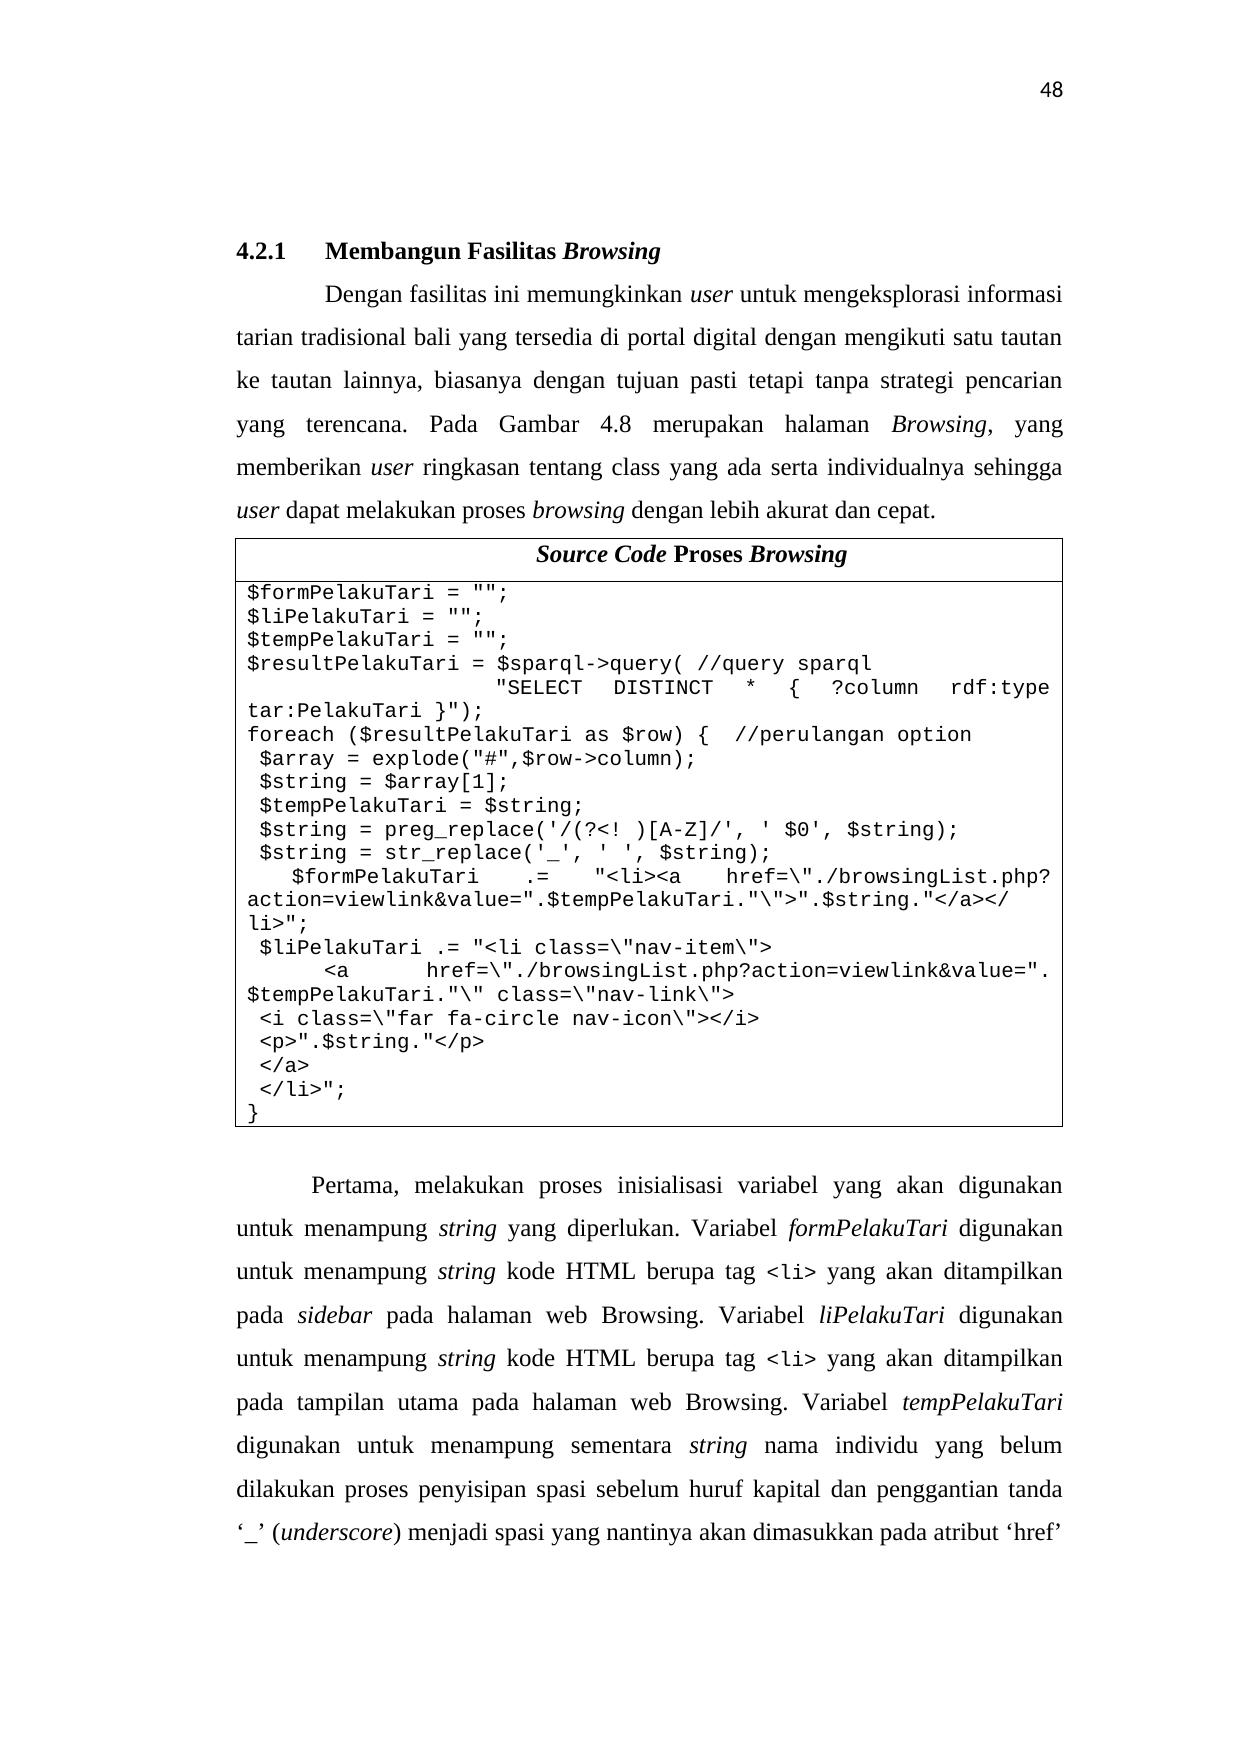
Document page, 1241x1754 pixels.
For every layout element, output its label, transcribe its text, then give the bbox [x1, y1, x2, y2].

table_cell $formPelakuTari = ""; $liPelakuTari = ""; $tempPelakuTari = ""; $resultPelakuTari = $sparql->query( //query sparql "SELECT DISTINCT * { ?column rdf:type tar:PelakuTari }"); foreach ($resultPelakuTari as $row) { //perulangan option $array = explode("#",$row->column); $string = $array[1]; $tempPelakuTari = $string; $string = preg_replace('/(?<! )[A-Z]/', ' $0', $string); $string = str_replace('_', ' ', $string); $formPelakuTari .= "<li><a href=\"./browsingList.php?action=viewlink&value=".$tempPelakuTari."\">".$string."</a></li>"; $liPelakuTari .= "<li class=\"nav-item\"> <a href=\"./browsingList.php?action=viewlink&value=".$tempPelakuTari."\" class=\"nav-link\"> <i class=\"far fa-circle nav-icon\"></i> <p>".$string."</p> </a> </li>"; } [236, 582, 1062, 1126]
subtitle Membangun Fasilitas Browsing [236, 236, 1063, 265]
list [236, 1170, 1063, 1546]
text Dengan fasilitas ini memungkinkan user untuk mengeksplorasi informasi tarian tradisional bali yang tersedia di portal digital dengan mengikuti satu tautan ke tautan lainnya, biasanya dengan tujuan pasti tetapi tanpa strategi pencarian yang terencana. Pada Gambar 4.8 merupakan halaman Browsing, yang memberikan user ringkasan tentang class yang ada serta individualnya sehingga user dapat melakukan proses browsing dengan lebih akurat dan cepat. [236, 279, 1063, 524]
table_header Source Code Proses Browsing [236, 539, 1062, 581]
